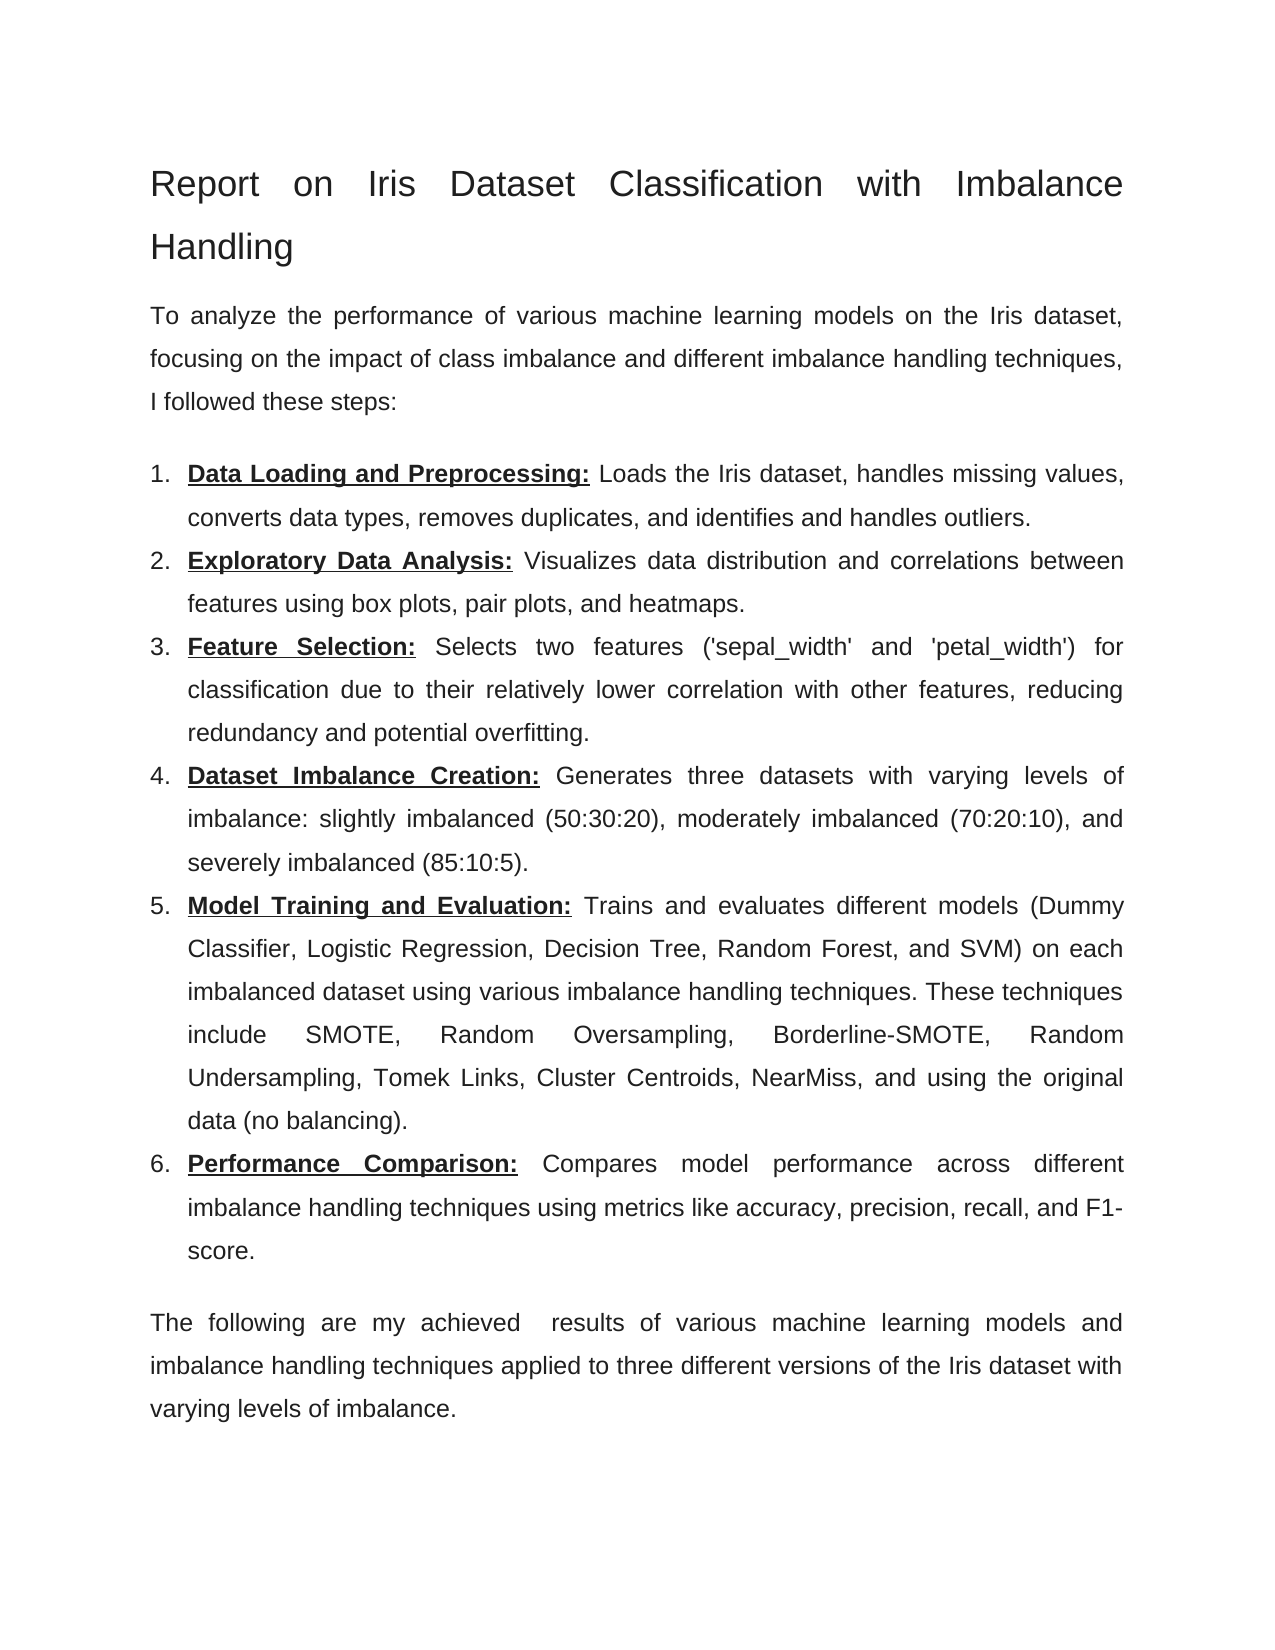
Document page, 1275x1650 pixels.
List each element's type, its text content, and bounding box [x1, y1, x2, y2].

text To analyze the performance of various machine learning models on the Iris dataset, focusing on the impact of class imbalance and different imbalance handling techniques, I followed these steps: [150, 301, 1125, 416]
text Report on Iris Dataset Classification with Imbalance Handling [150, 162, 1125, 267]
list Feature Selection: Selects two features ('sepal_width' and 'petal_width') for classification due to their relatively lower correlation with other features, reducing redundancy and potential overfitting. [150, 632, 1125, 747]
list Data Loading and Preprocessing: Loads the Iris dataset, handles missing values, converts data types, removes duplicates, and identifies and handles outliers. [150, 459, 1125, 531]
list Exploratory Data Analysis: Visualizes data distribution and correlations between features using box plots, pair plots, and heatmaps. [150, 546, 1125, 617]
list Dataset Imbalance Creation: Generates three datasets with varying levels of imbalance: slightly imbalanced (50:30:20), moderately imbalanced (70:20:10), and severely imbalanced (85:10:5). [150, 761, 1125, 876]
list Performance Comparison: Compares model performance across different imbalance handling techniques using metrics like accuracy, precision, recall, and F1-score. [150, 1149, 1125, 1264]
list Model Training and Evaluation: Trains and evaluates different models (Dummy Classifier, Logistic Regression, Decision Tree, Random Forest, and SVM) on each imbalanced dataset using various imbalance handling techniques. These techniques include SMOTE, Random Oversampling, Borderline-SMOTE, Random Undersampling, Tomek Links, Cluster Centroids, NearMiss, and using the original data (no balancing). [150, 891, 1125, 1135]
text The following are my achieved results of various machine learning models and imbalance handling techniques applied to three different versions of the Iris dataset with varying levels of imbalance. [150, 1308, 1125, 1423]
